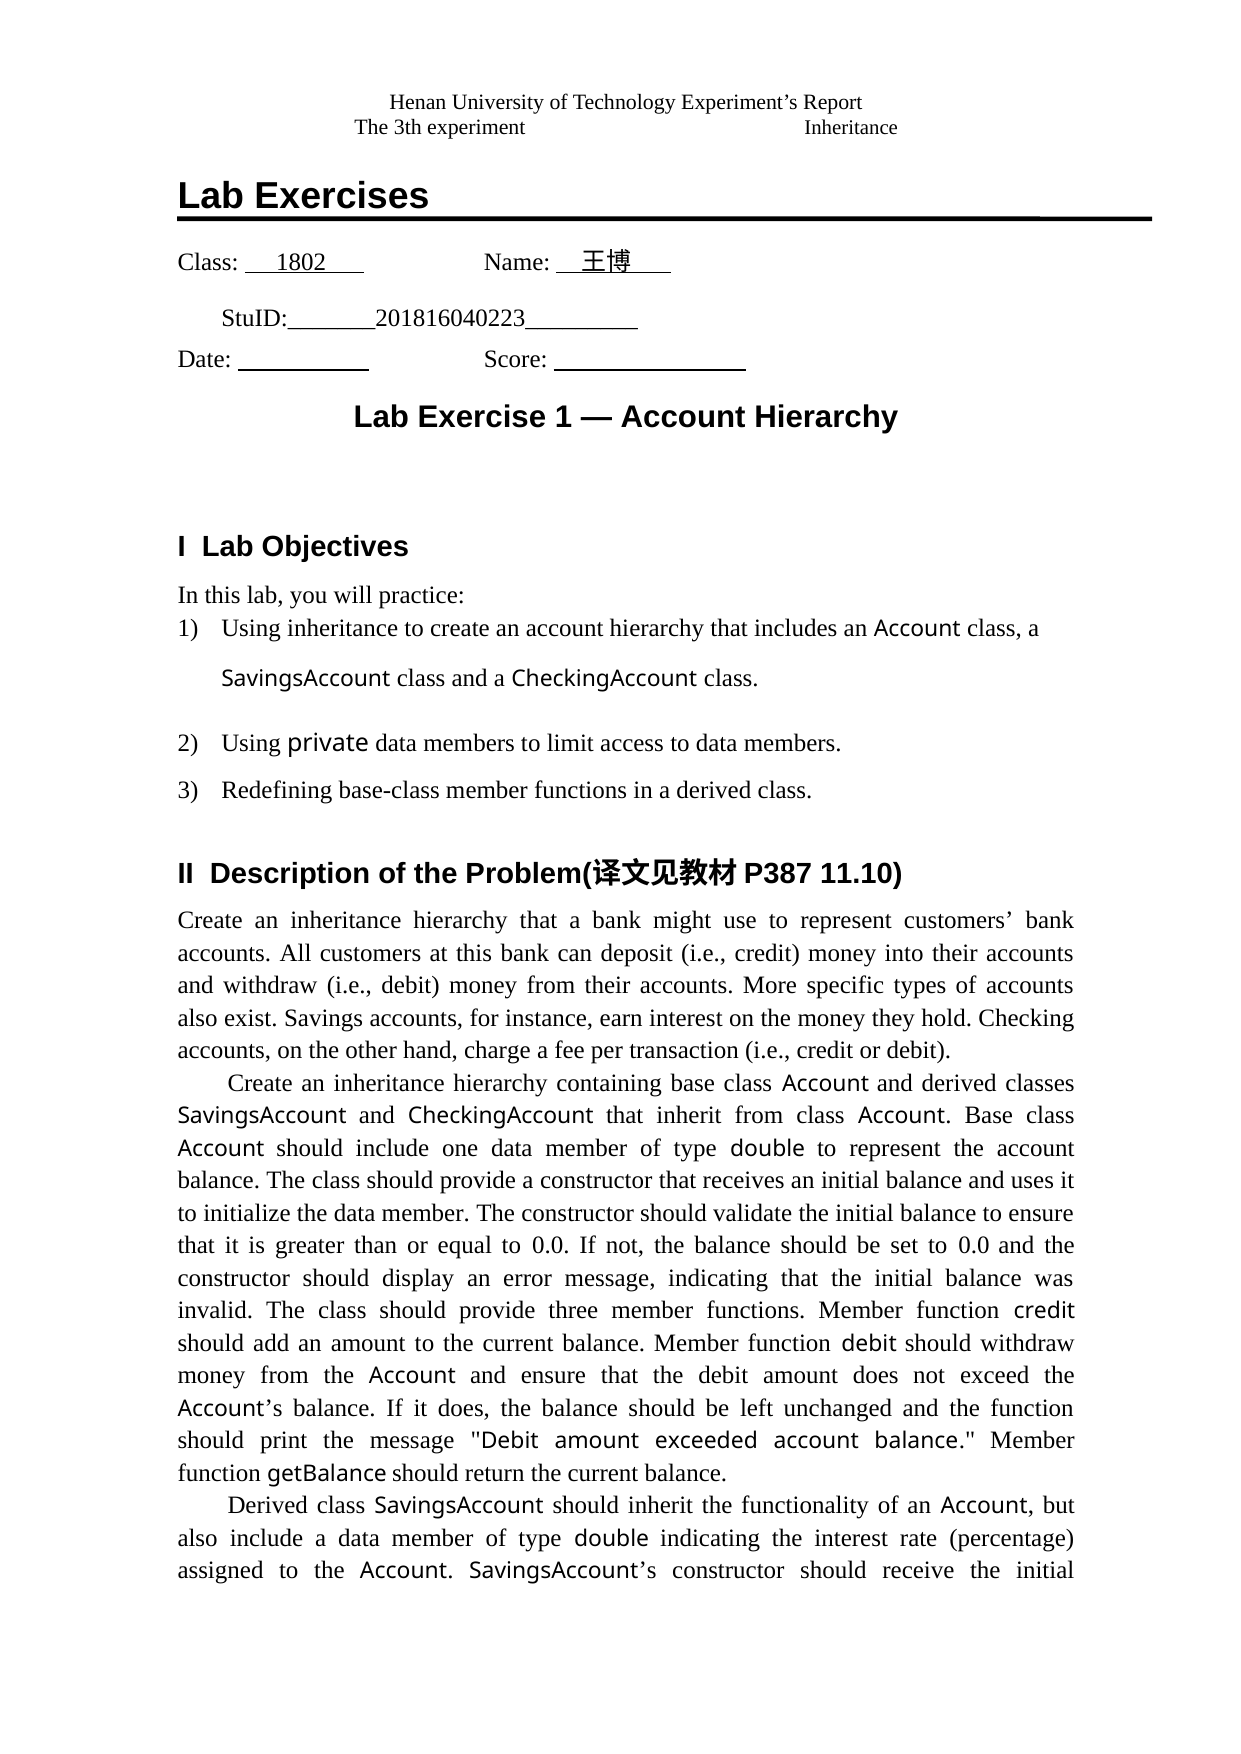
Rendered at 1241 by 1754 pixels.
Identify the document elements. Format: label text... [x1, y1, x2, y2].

list Using inheritance to create an account hierarchy that includes an Account class, a SavingsAccount class and a CheckingAccount class. [177, 611, 1075, 709]
text Create an inheritance hierarchy containing base class Account and derived classes SavingsAccount and CheckingAccount that inherit from class Account. Base class Account should include one data member of type double to represent the account balance. The class should provide a constructor that receives an initial balance and uses it to initialize the data member. The constructor should validate the initial balance to ensure that it is greater than or equal to 0.0. If not, the balance should be set to 0.0 and the constructor should display an error message, indicating that the initial balance was invalid. The class should provide three member functions. Member function credit should add an amount to the current balance. Member function debit should withdraw money from the Account and ensure that the debit amount does not exceed the Account’s balance. If it does, the balance should be left unchanged and the function should print the message "Debit amount exceeded account balance." Member function getBalance should return the current balance. [177, 1066, 1075, 1489]
text Date: Score: [177, 343, 1075, 375]
text Class: 1802 Name: 王博 StuID:_______201816040223_________ [177, 227, 1075, 334]
text II Description of the Problem(译文见教材P387 11.10) [177, 839, 1075, 904]
list Using private data members to limit access to data members. [177, 709, 1075, 774]
text I Lab Objectives [177, 514, 1075, 579]
list Redefining base-class member functions in a derived class. [177, 774, 1075, 806]
text In this lab, you will practice: [177, 579, 1075, 611]
text Lab Exercises [177, 162, 1075, 216]
text Lab Exercise 1 — Account Hierarchy [177, 384, 1075, 449]
text Create an inheritance hierarchy that a bank might use to represent customers’ bank accounts. All customers at this bank can deposit (i.e., credit) money into their accounts and withdraw (i.e., debit) money from their accounts. More specific types of accounts also exist. Savings accounts, for instance, earn interest on the money they hold. Checking accounts, on the other hand, charge a fee per transaction (i.e., credit or debit). [177, 904, 1075, 1066]
